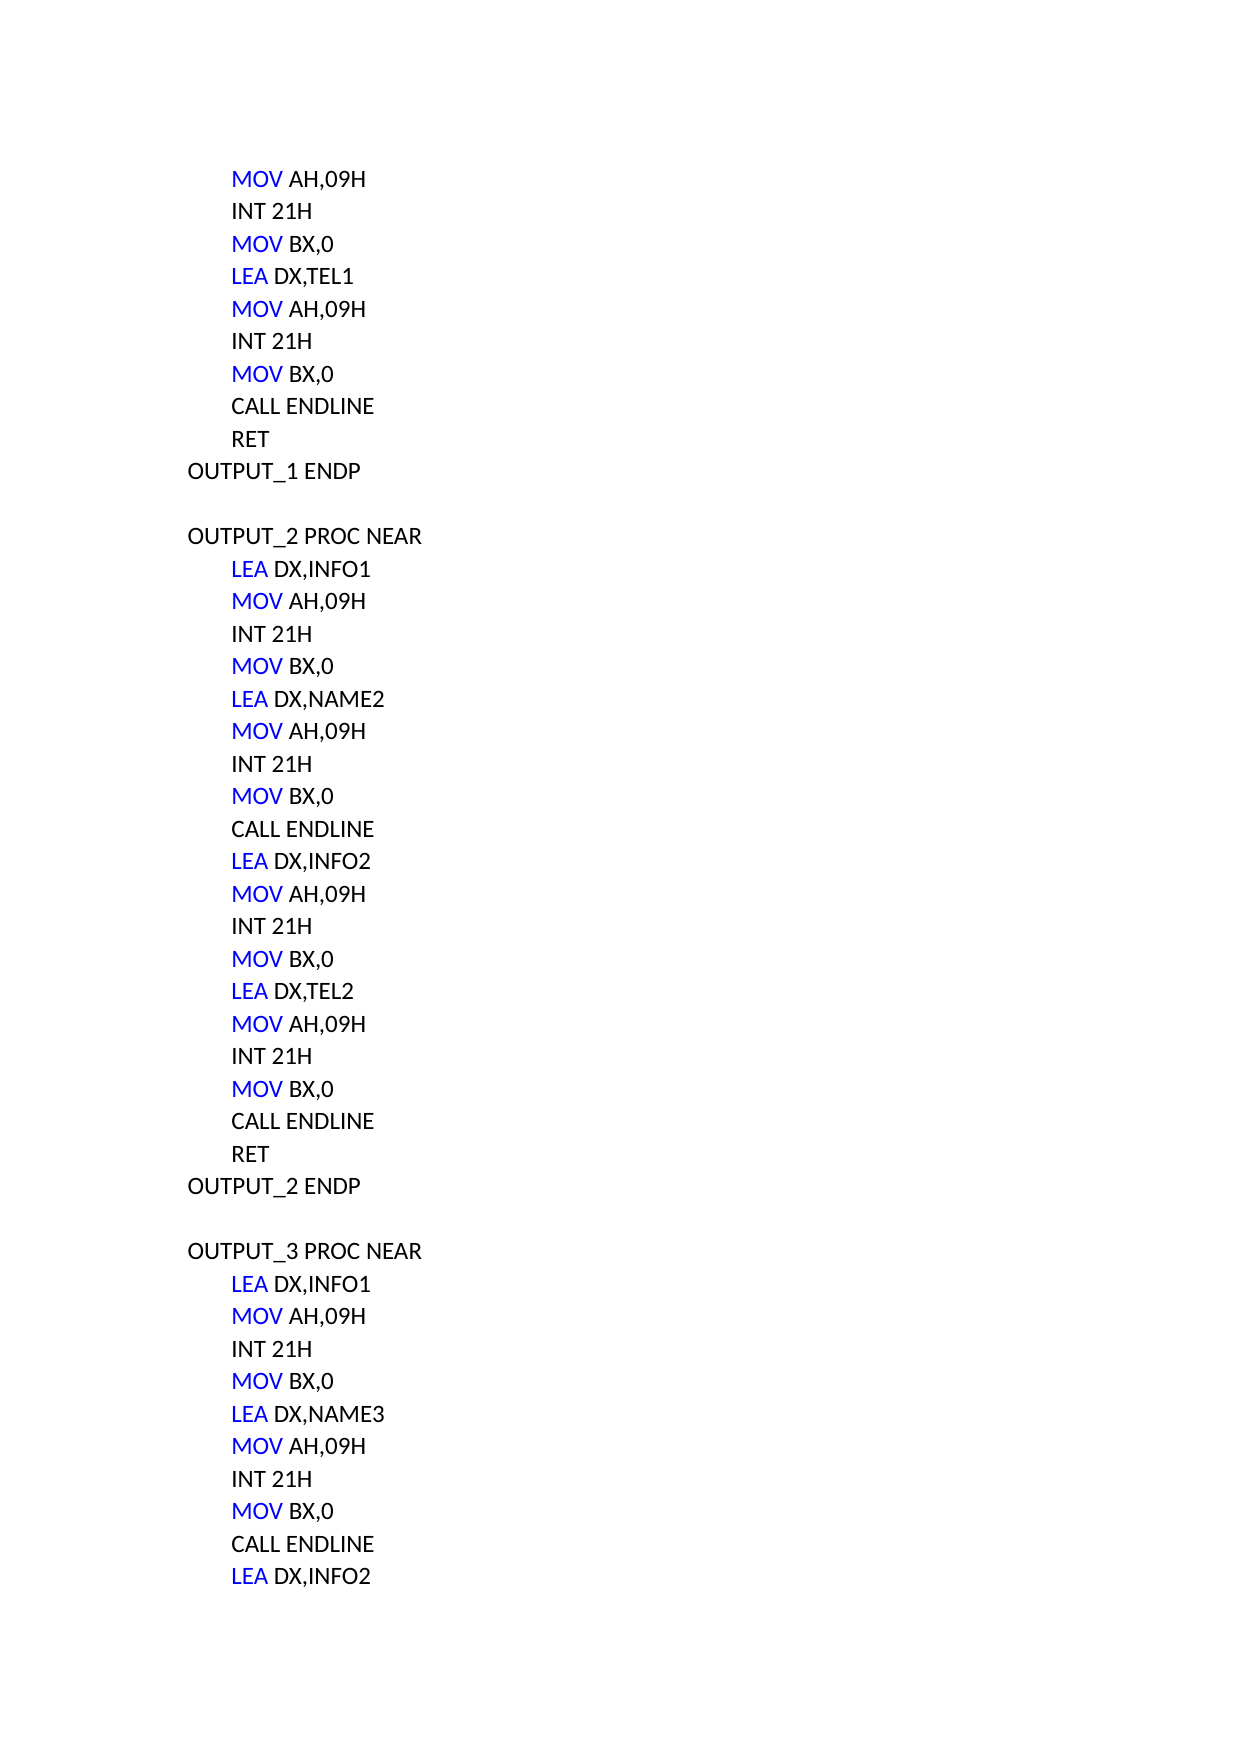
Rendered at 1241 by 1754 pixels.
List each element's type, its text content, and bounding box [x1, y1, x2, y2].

text INT 21H [187, 194, 1053, 227]
text MOV BX,0 [187, 357, 1053, 389]
text RET [187, 422, 1053, 454]
text MOV AH,09H [187, 714, 1053, 747]
text INT 21H [187, 617, 1053, 649]
text MOV AH,09H [187, 292, 1053, 324]
text INT 21H [187, 324, 1053, 357]
text MOV BX,0 [187, 1494, 1053, 1527]
text LEA DX,NAME2 [187, 682, 1053, 714]
text MOV AH,09H [187, 584, 1053, 617]
text INT 21H [187, 1039, 1053, 1072]
text LEA DX,INFO2 [187, 844, 1053, 877]
text OUTPUT_1 ENDP [187, 454, 1053, 487]
text INT 21H [187, 909, 1053, 942]
text MOV BX,0 [187, 1364, 1053, 1397]
text LEA DX,INFO2 [187, 1559, 1053, 1592]
text MOV AH,09H [187, 1007, 1053, 1039]
text OUTPUT_2 ENDP [187, 1169, 1053, 1202]
text CALL ENDLINE [187, 1527, 1053, 1559]
text CALL ENDLINE [187, 389, 1053, 422]
text MOV BX,0 [187, 227, 1053, 259]
text INT 21H [187, 1462, 1053, 1494]
text LEA DX,NAME3 [187, 1397, 1053, 1429]
text OUTPUT_3 PROC NEAR [187, 1234, 1053, 1267]
text MOV BX,0 [187, 649, 1053, 682]
text MOV AH,09H [187, 1299, 1053, 1332]
text LEA DX,INFO1 [187, 552, 1053, 584]
text MOV AH,09H [187, 162, 1053, 194]
text CALL ENDLINE [187, 812, 1053, 844]
text INT 21H [187, 747, 1053, 779]
text MOV BX,0 [187, 779, 1053, 812]
text RET [187, 1137, 1053, 1169]
text OUTPUT_2 PROC NEAR [187, 519, 1053, 552]
text LEA DX,TEL1 [187, 259, 1053, 292]
text MOV AH,09H [187, 1429, 1053, 1462]
text LEA DX,TEL2 [187, 974, 1053, 1007]
text LEA DX,INFO1 [187, 1267, 1053, 1299]
text CALL ENDLINE [187, 1104, 1053, 1137]
text INT 21H [187, 1332, 1053, 1364]
text MOV BX,0 [187, 1072, 1053, 1104]
text MOV BX,0 [187, 942, 1053, 974]
text MOV AH,09H [187, 877, 1053, 909]
